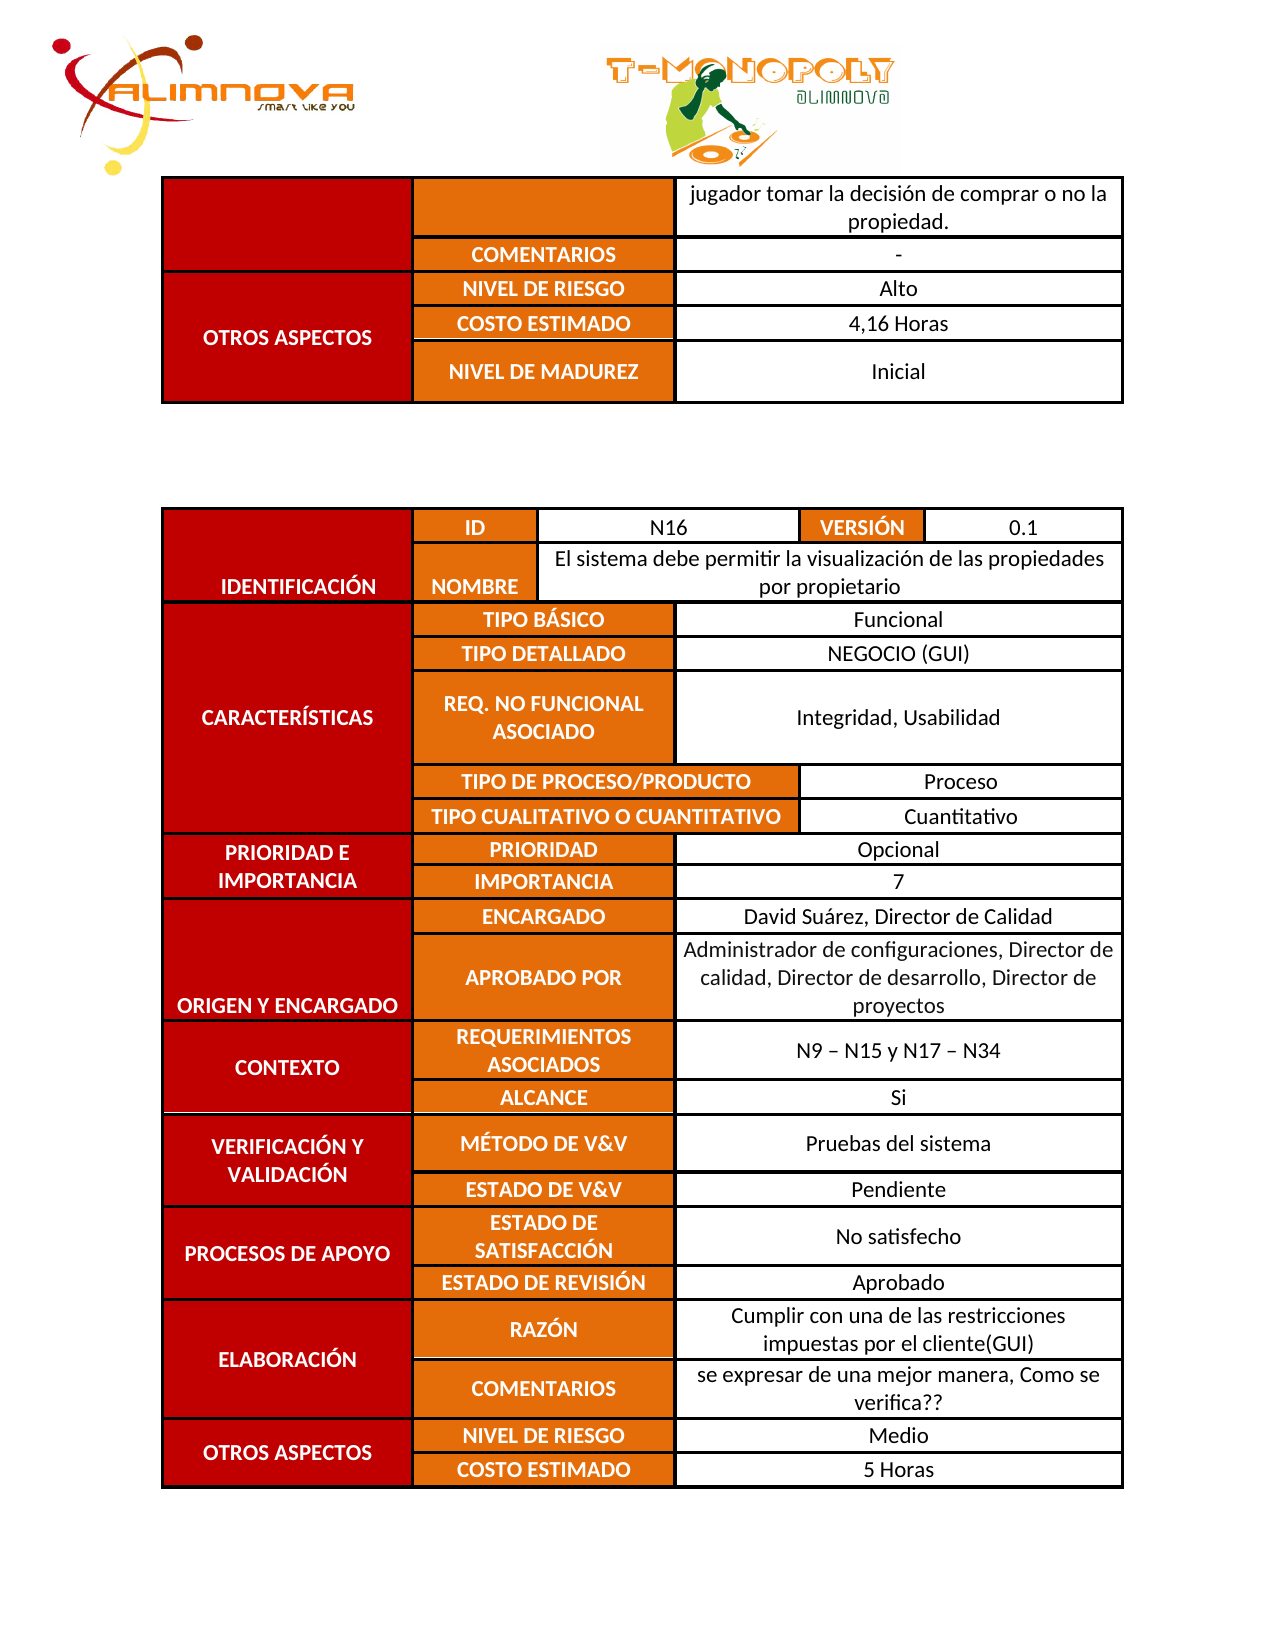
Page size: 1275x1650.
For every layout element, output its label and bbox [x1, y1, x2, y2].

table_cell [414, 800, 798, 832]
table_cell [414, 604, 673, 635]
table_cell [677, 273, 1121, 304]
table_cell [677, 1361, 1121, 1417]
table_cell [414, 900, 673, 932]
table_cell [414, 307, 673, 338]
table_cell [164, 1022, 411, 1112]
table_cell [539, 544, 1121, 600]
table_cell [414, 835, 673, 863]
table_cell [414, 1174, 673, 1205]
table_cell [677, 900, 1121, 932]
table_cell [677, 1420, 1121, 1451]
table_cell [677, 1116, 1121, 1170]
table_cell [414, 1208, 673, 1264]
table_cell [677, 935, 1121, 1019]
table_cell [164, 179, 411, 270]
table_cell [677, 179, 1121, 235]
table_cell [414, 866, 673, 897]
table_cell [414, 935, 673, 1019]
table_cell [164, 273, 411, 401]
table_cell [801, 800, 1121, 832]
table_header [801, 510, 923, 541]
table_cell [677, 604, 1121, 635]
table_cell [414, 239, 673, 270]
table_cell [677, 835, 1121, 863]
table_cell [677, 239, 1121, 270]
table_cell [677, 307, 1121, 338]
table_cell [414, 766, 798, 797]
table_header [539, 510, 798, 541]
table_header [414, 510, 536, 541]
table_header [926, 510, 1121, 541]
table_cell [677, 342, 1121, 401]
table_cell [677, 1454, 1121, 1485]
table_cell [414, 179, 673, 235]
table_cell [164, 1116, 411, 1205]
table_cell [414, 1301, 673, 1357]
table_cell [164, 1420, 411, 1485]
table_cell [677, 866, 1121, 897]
picture [601, 43, 902, 176]
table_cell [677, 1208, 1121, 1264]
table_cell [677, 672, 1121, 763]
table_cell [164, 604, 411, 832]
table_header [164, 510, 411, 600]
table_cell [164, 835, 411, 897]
picture [48, 33, 356, 177]
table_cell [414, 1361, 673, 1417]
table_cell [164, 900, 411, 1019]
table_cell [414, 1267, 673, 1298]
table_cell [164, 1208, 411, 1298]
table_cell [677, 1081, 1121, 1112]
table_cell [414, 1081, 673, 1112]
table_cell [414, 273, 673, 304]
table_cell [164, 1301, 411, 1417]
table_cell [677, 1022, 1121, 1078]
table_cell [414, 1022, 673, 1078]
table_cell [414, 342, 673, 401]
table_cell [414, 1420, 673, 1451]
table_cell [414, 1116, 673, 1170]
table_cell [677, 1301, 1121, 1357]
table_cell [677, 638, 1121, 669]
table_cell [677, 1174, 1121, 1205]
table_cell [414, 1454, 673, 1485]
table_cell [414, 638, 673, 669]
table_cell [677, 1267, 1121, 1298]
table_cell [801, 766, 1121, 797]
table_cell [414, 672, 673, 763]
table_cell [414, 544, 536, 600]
